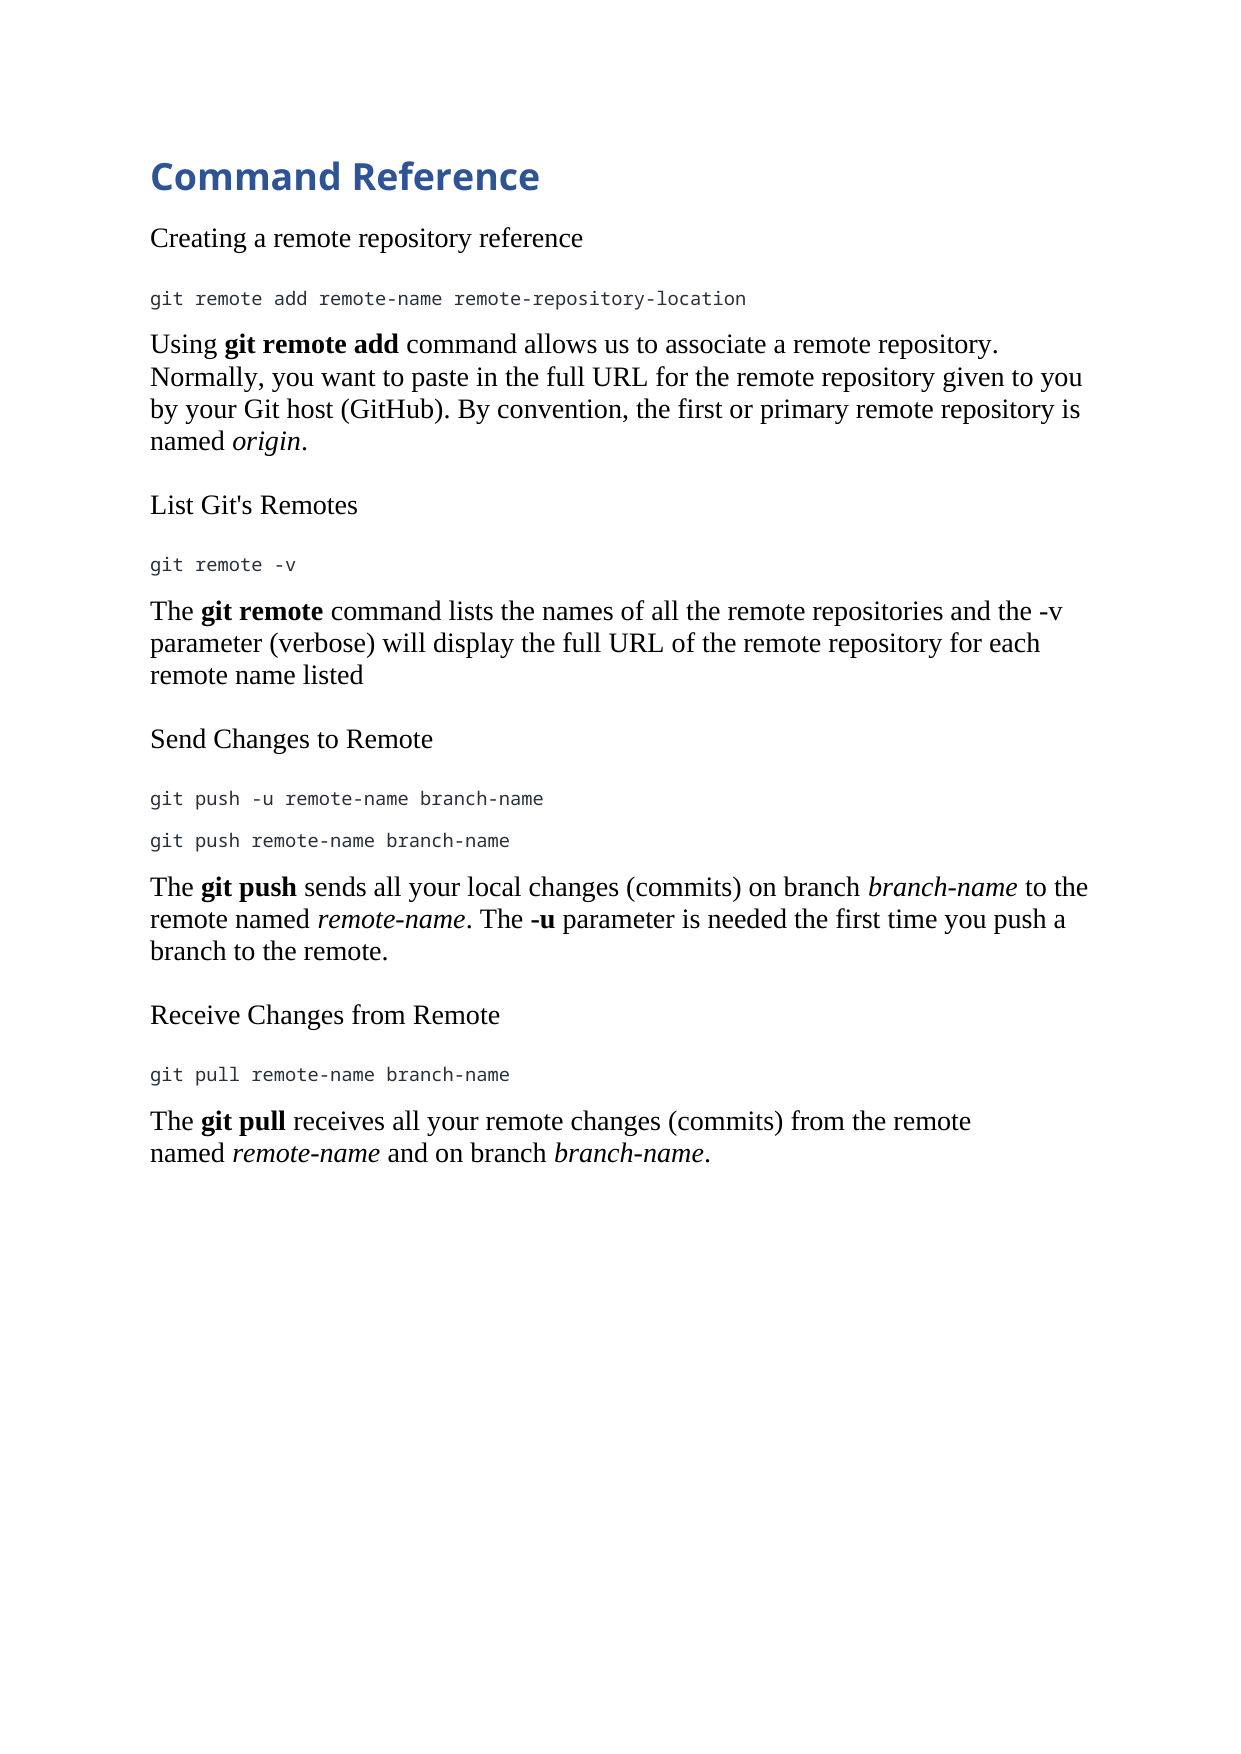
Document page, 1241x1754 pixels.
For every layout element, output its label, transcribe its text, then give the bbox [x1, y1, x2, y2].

text git remote -v [150, 552, 1090, 577]
text The git pull receives all your remote changes (commits) from the remote named remote-name and on branch branch-name. [150, 1104, 1090, 1168]
text Send Changes to Remote [150, 722, 1090, 754]
text Receive Changes from Remote [150, 998, 1090, 1031]
text git remote add remote-name remote-repository-location [150, 285, 1090, 311]
text The git push sends all your local changes (commits) on branch branch-name to the remote named remote-name. The -u parameter is needed the first time you push a branch to the remote. [150, 870, 1090, 967]
text git push remote-name branch-name [150, 828, 1090, 853]
text List Git's Remotes [150, 488, 1090, 520]
subtitle Command Reference [150, 150, 1090, 201]
text Using git remote add command allows us to associate a remote repository. Normally, you want to paste in the full URL for the remote repository given to you by your Git host (GitHub). By convention, the first or primary remote repository is named origin. [150, 327, 1090, 457]
text Creating a remote repository reference [150, 222, 1090, 254]
text The git remote command lists the names of all the remote repositories and the -v parameter (verbose) will display the full URL of the remote repository for each remote name listed [150, 594, 1090, 691]
text git push -u remote-name branch-name [150, 786, 1090, 811]
text git pull remote-name branch-name [150, 1062, 1090, 1087]
